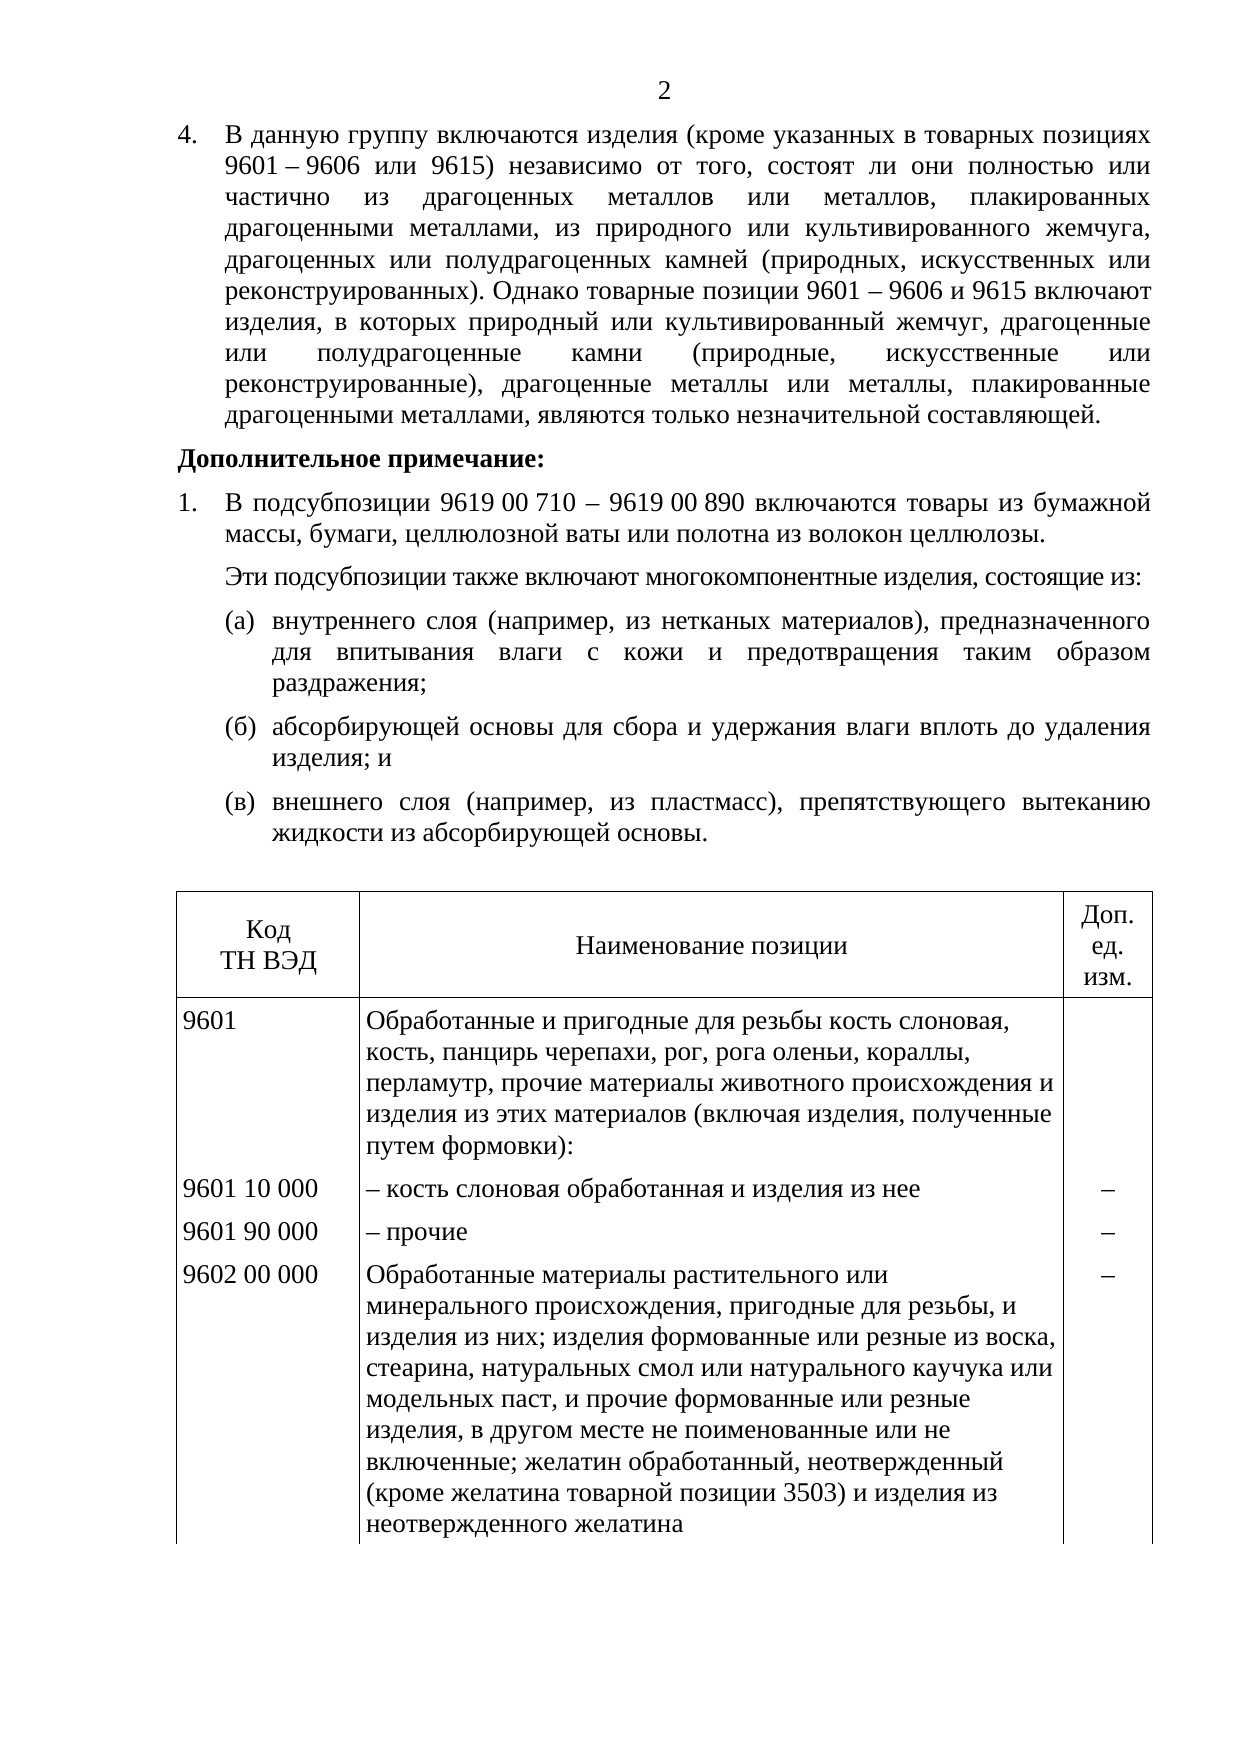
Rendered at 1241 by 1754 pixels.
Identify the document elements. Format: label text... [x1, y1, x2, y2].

table_cell – прочие [360, 1209, 1063, 1252]
text Эти подсубпозиции также включают многокомпонентные изделия, состоящие из: [224, 561, 1152, 592]
table_cell – [1064, 1166, 1152, 1209]
table_cell – [1064, 1252, 1152, 1544]
text (а) внутреннего слоя (например, из нетканых материалов), предназначенного для впитывания влаги с кожи и предотвращения таким образом раздражения; [224, 604, 1152, 698]
text 4. В данную группу включаются изделия (кроме указанных в товарных позициях 9601 – 9606 или 9615) независимо от того, состоят ли они полностью или частично из драгоценных металлов или металлов, плакированных драгоценными металлами, из природного или культивированного жемчуга, драгоценных или полудрагоценных камней (природных, искусственных или реконструированных). Однако товарные позиции 9601 – 9606 и 9615 включают изделия, в которых природный или культивированный жемчуг, драгоценные или полудрагоценные камни (природные, искусственные или реконструированные), драгоценные металлы или металлы, плакированные драгоценными металлами, являются только незначительной составляющей. [177, 118, 1152, 429]
table_cell Обработанные материалы растительного или минерального происхождения, пригодные для резьбы, и изделия из них; изделия формованные или резные из воска, стеарина, натуральных смол или натурального каучука или модельных паст, и прочие формованные или резные изделия, в другом месте не поименованные или не включенные; желатин обработанный, неотвержденный (кроме желатина товарной позиции 3503) и изделия из неотвержденного желатина [360, 1252, 1063, 1544]
table_header Код ТН ВЭД [177, 892, 359, 997]
table_header Доп. ед. изм. [1064, 892, 1152, 997]
text 1. В подсубпозиции 9619 00 710 – 9619 00 890 включаются товары из бумажной массы, бумаги, целлюлозной ваты или полотна из волокон целлюлозы. [177, 486, 1152, 548]
table_header Наименование позиции [360, 892, 1063, 997]
table_cell – [1064, 1209, 1152, 1252]
table_cell 9601 [177, 998, 359, 1166]
table_cell [1064, 998, 1152, 1166]
table_cell 9601 10 000 [177, 1166, 359, 1209]
table_cell 9601 90 000 [177, 1209, 359, 1252]
text (б) абсорбирующей основы для сбора и удержания влаги вплоть до удаления изделия; и [224, 710, 1152, 772]
table_cell Обработанные и пригодные для резьбы кость слоновая, кость, панцирь черепахи, рог, рога оленьи, кораллы, перламутр, прочие материалы животного происхождения и изделия из этих материалов (включая изделия, полученные путем формовки): [360, 998, 1063, 1166]
text Дополнительное примечание: [177, 442, 1152, 473]
table_cell – кость слоновая обработанная и изделия из нее [360, 1166, 1063, 1209]
text (в) внешнего слоя (например, из пластмасс), препятствующего вытеканию жидкости из абсорбирующей основы. [224, 785, 1152, 847]
table_cell 9602 00 000 [177, 1252, 359, 1544]
